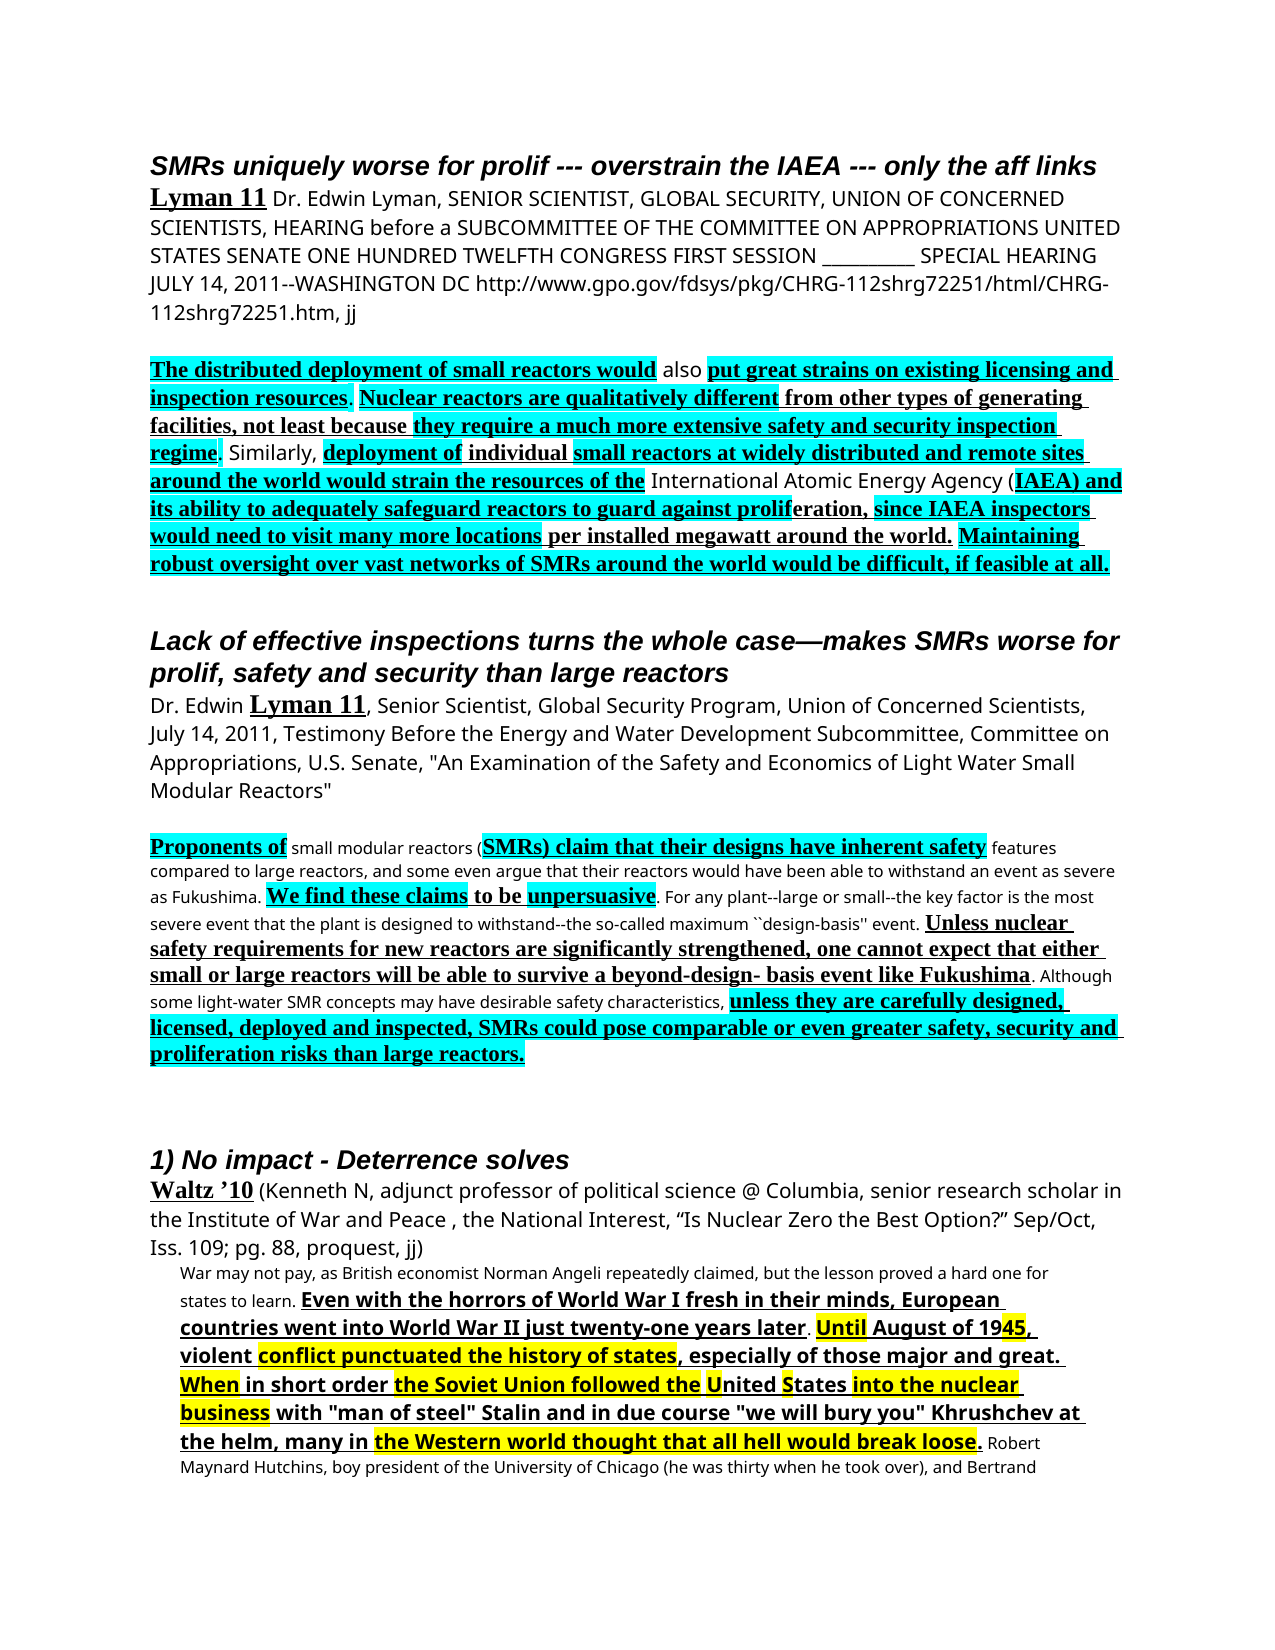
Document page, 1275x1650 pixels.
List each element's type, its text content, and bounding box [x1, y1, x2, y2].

text Lack of effective inspections turns the whole case—makes SMRs worse for prolif, safety and security than large reactors [150, 625, 1125, 688]
text Waltz ’10 (Kenneth N, adjunct professor of political science @ Columbia, senior research scholar in the Institute of War and Peace , the National Interest, “Is Nuclear Zero the Best Option?” Sep/Oct, Iss. 109; pg. 88, proquest, jj) [150, 1176, 1125, 1262]
text Lyman 11 Dr. Edwin Lyman, SENIOR SCIENTIST, GLOBAL SECURITY, UNION OF CONCERNED SCIENTISTS, HEARING before a SUBCOMMITTEE OF THE COMMITTEE ON APPROPRIATIONS UNITED STATES SENATE ONE HUNDRED TWELFTH CONGRESS FIRST SESSION __________ SPECIAL HEARING JULY 14, 2011--WASHINGTON DC http://www.gpo.gov/fdsys/pkg/CHRG-112shrg72251/html/CHRG-112shrg72251.htm, jj [150, 181, 1125, 326]
text Proponents of small modular reactors (SMRs) claim that their designs have inherent safety features compared to large reactors, and some even argue that their reactors would have been able to withstand an event as severe as Fukushima. We find these claims to be unpersuasive. For any plant--large or small--the key factor is the most severe event that the plant is designed to withstand--the so-called maximum ``design-basis'' event. Unless nuclear safety requirements for new reactors are significantly strengthened, one cannot expect that either small or large reactors will be able to survive a beyond-design- basis event like Fukushima. Although some light-water SMR concepts may have desirable safety characteristics, unless they are carefully designed, licensed, deployed and inspected, SMRs could pose comparable or even greater safety, security and proliferation risks than large reactors. [150, 833, 1125, 1067]
text SMRs uniquely worse for prolif --- overstrain the IAEA --- only the aff links [150, 150, 1125, 181]
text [180, 1262, 1095, 1478]
text Dr. Edwin Lyman 11, Senior Scientist, Global Security Program, Union of Concerned Scientists, July 14, 2011, Testimony Before the Energy and Water Development Subcommittee, Committee on Appropriations, U.S. Senate, "An Examination of the Safety and Economics of Light Water Small Modular Reactors" [150, 688, 1125, 805]
text 1) No impact - Deterrence solves [150, 1144, 1125, 1176]
text The distributed deployment of small reactors would also put great strains on existing licensing and inspection resources. Nuclear reactors are qualitatively different from other types of generating facilities, not least because they require a much more extensive safety and security inspection regime. Similarly, deployment of individual small reactors at widely distributed and remote sites around the world would strain the resources of the International Atomic Energy Agency (IAEA) and its ability to adequately safeguard reactors to guard against proliferation, since IAEA inspectors would need to visit many more locations per installed megawatt around the world. Maintaining robust oversight over vast networks of SMRs around the world would be difficult, if feasible at all. [150, 355, 1125, 576]
